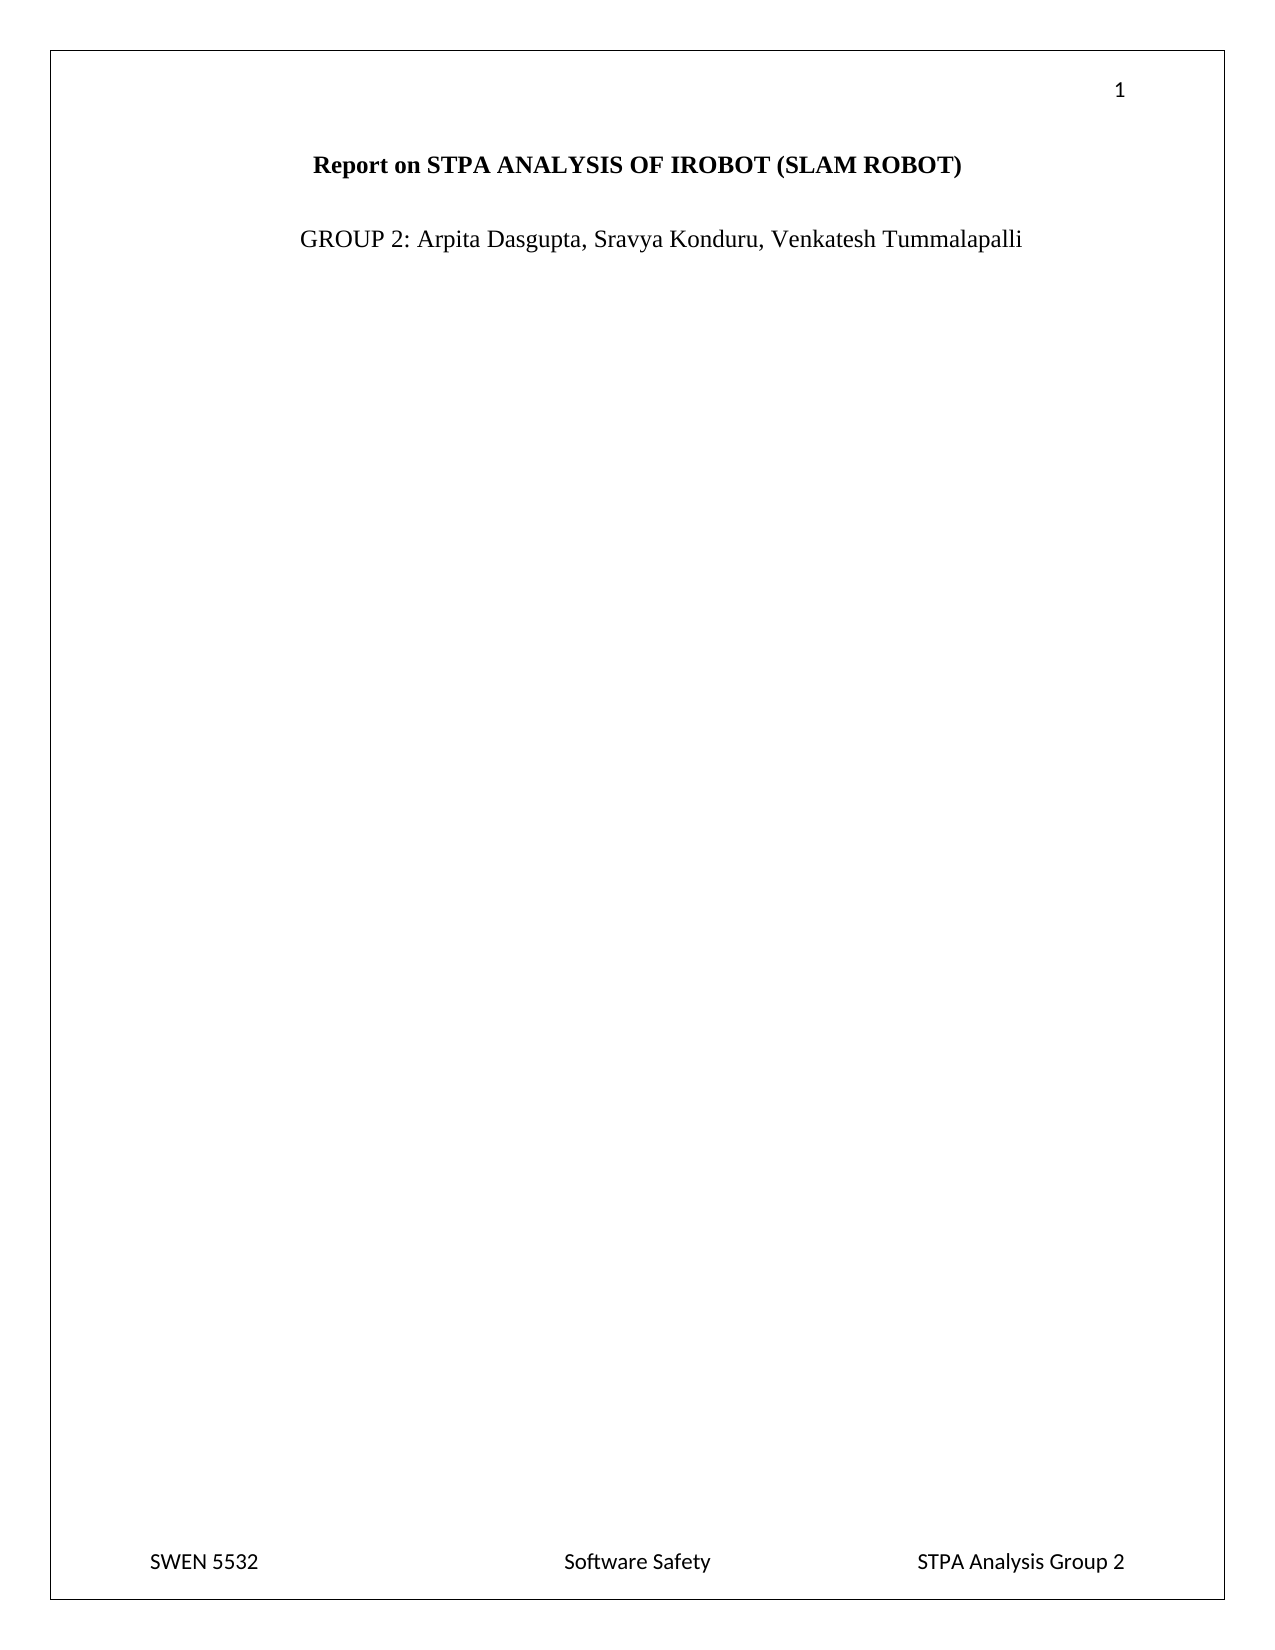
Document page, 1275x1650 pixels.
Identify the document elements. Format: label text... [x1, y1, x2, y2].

text GROUP 2: Arpita Dasgupta, Sravya Konduru, Venkatesh Tummalapalli [225, 224, 1125, 253]
text Report on STPA ANALYSIS OF IROBOT (SLAM ROBOT) [150, 150, 1125, 179]
